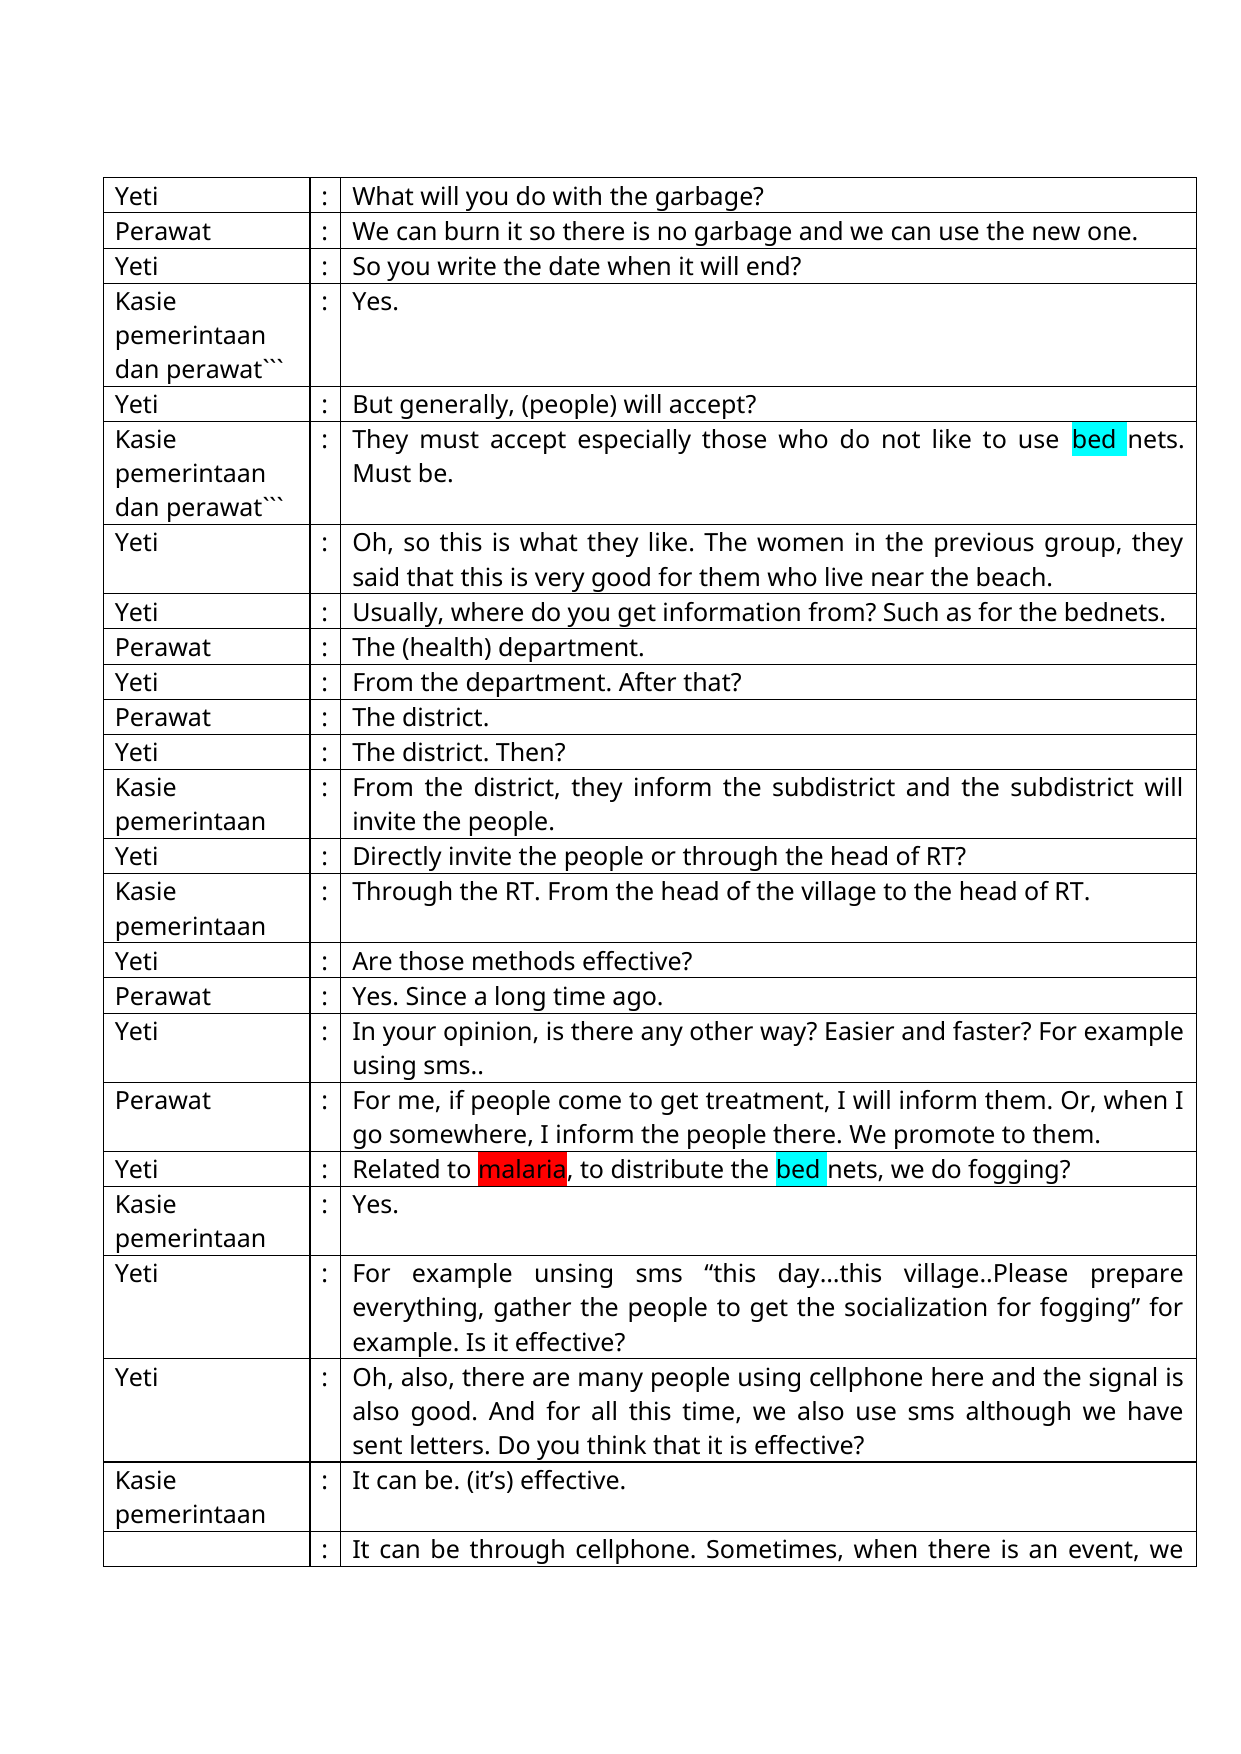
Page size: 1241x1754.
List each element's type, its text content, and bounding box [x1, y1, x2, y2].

table_cell From the department. After that? [341, 665, 1196, 698]
table_cell Kasie pemerintaan [104, 770, 309, 838]
table_cell : [311, 1359, 340, 1461]
table_cell It can be. (it’s) effective. [341, 1463, 1196, 1531]
table_cell : [311, 1014, 340, 1082]
table_cell Yes. Since a long time ago. [341, 978, 1196, 1012]
table_cell : [311, 943, 340, 977]
table_cell They must accept especially those who do not like to use bed nets. Must be. [341, 422, 1196, 524]
table_cell Yeti [104, 839, 309, 873]
table_cell : [311, 839, 340, 873]
table_cell Yeti [104, 735, 309, 769]
table_cell Yeti [104, 1152, 309, 1186]
table_cell Oh, also, there are many people using cellphone here and the signal is also good. And for all this time, we also use sms although we have sent letters. Do you think that it is effective? [341, 1359, 1196, 1461]
table_cell : [311, 1532, 340, 1566]
table_cell : [311, 525, 340, 593]
table_cell The (health) department. [341, 629, 1196, 663]
table_cell Perawat [104, 978, 309, 1012]
table_cell For me, if people come to get treatment, I will inform them. Or, when I go somewhere, I inform the people there. We promote to them. [341, 1083, 1196, 1151]
table_cell Related to malaria, to distribute the bed nets, we do fogging? [341, 1152, 478, 1186]
table_cell [104, 1532, 309, 1566]
table_cell Yeti [104, 1014, 309, 1082]
table_cell Yeti [104, 525, 309, 593]
table_cell : [311, 249, 340, 282]
table_cell : [311, 1083, 340, 1151]
table_cell : [311, 178, 340, 212]
table_cell : [311, 1187, 340, 1255]
table_cell Kasie pemerintaan [104, 1187, 309, 1255]
table_cell Perawat [104, 700, 309, 734]
table_cell : [311, 735, 340, 769]
table_cell Oh, so this is what they like. The women in the previous group, they said that this is very good for them who live near the beach. [341, 525, 1196, 593]
table_cell Yeti [104, 594, 309, 628]
table_cell : [311, 665, 340, 698]
table_cell Perawat [104, 629, 309, 663]
table_cell Kasie pemerintaan dan perawat``` [104, 422, 309, 524]
table_cell But generally, (people) will accept? [341, 387, 1196, 421]
table_cell : [311, 770, 340, 838]
table_cell In your opinion, is there any other way? Easier and faster? For example using sms.. [341, 1014, 1196, 1082]
table_cell Yeti [104, 387, 309, 421]
table_cell Through the RT. From the head of the village to the head of RT. [341, 874, 1196, 942]
table_cell Kasie pemerintaan [104, 1463, 309, 1531]
table_cell : [311, 629, 340, 663]
table_cell Yes. [341, 284, 1196, 386]
table_cell : [311, 594, 340, 628]
table_cell Kasie pemerintaan dan perawat``` [104, 284, 309, 386]
table_cell : [311, 1152, 340, 1186]
table_cell So you write the date when it will end? [341, 249, 1196, 282]
table_cell : [311, 387, 340, 421]
table_cell Related to malaria, to distribute the bed nets, we do fogging? [827, 1152, 1196, 1186]
table_cell From the district, they inform the subdistrict and the subdistrict will invite the people. [341, 770, 1196, 838]
table_cell : [311, 1256, 340, 1358]
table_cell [341, 1532, 1196, 1566]
table_cell : [311, 422, 340, 524]
table_cell Usually, where do you get information from? Such as for the bednets. [341, 594, 1196, 628]
table_cell The district. Then? [341, 735, 1196, 769]
table_cell Are those methods effective? [341, 943, 1196, 977]
table_cell : [311, 874, 340, 942]
table_cell Yeti [104, 249, 309, 282]
table_cell : [311, 978, 340, 1012]
table_cell Yes. [341, 1187, 1196, 1255]
table_cell Yeti [104, 1359, 309, 1461]
table_cell Kasie pemerintaan [104, 874, 309, 942]
table_cell Yeti [104, 943, 309, 977]
table_cell : [311, 284, 340, 386]
table_cell Directly invite the people or through the head of RT? [341, 839, 1196, 873]
table_cell : [311, 213, 340, 247]
table_cell We can burn it so there is no garbage and we can use the new one. [341, 213, 1196, 247]
table_cell For example unsing sms “this day…this village..Please prepare everything, gather the people to get the socialization for fogging” for example. Is it effective? [341, 1256, 1196, 1358]
table_cell Related to malaria, to distribute the bed nets, we do fogging? [567, 1152, 776, 1186]
table_cell What will you do with the garbage? [341, 178, 1196, 212]
table_cell Perawat [104, 213, 309, 247]
table_cell Yeti [104, 1256, 309, 1358]
table_cell : [311, 700, 340, 734]
table_cell Yeti [104, 665, 309, 698]
table_cell Perawat [104, 1083, 309, 1151]
table_cell The district. [341, 700, 1196, 734]
table_cell Yeti [104, 178, 309, 212]
table_cell : [311, 1463, 340, 1531]
